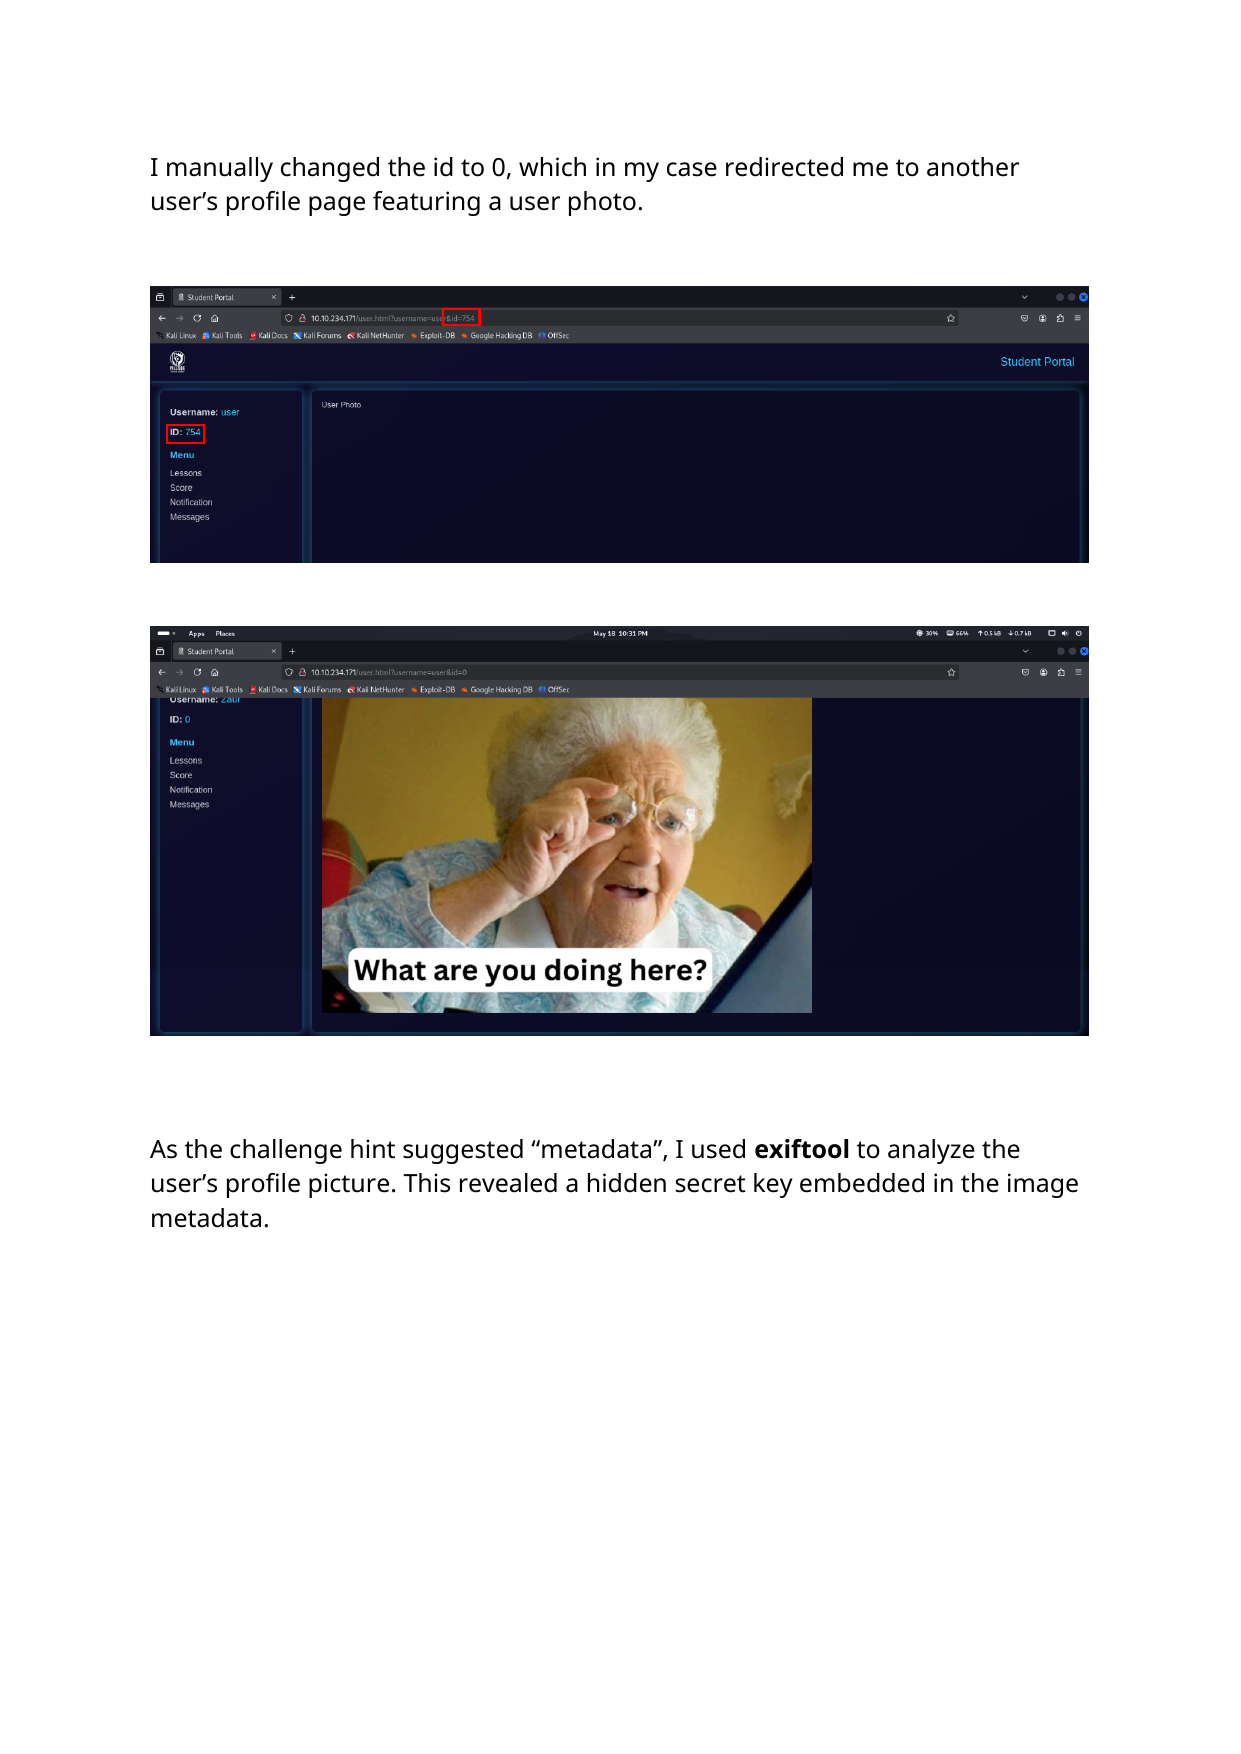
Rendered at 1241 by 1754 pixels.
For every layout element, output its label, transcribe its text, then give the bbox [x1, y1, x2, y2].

picture [150, 626, 1089, 1036]
text I manually changed the id to 0, which in my case redirected me to another user’s profile page featuring a user photo. [150, 150, 1090, 218]
text As the challenge hint suggested “metadata”, I used exiftool to analyze the user’s profile picture. This revealed a hidden secret key embedded in the image metadata. [150, 1132, 1090, 1234]
picture [150, 286, 1089, 563]
